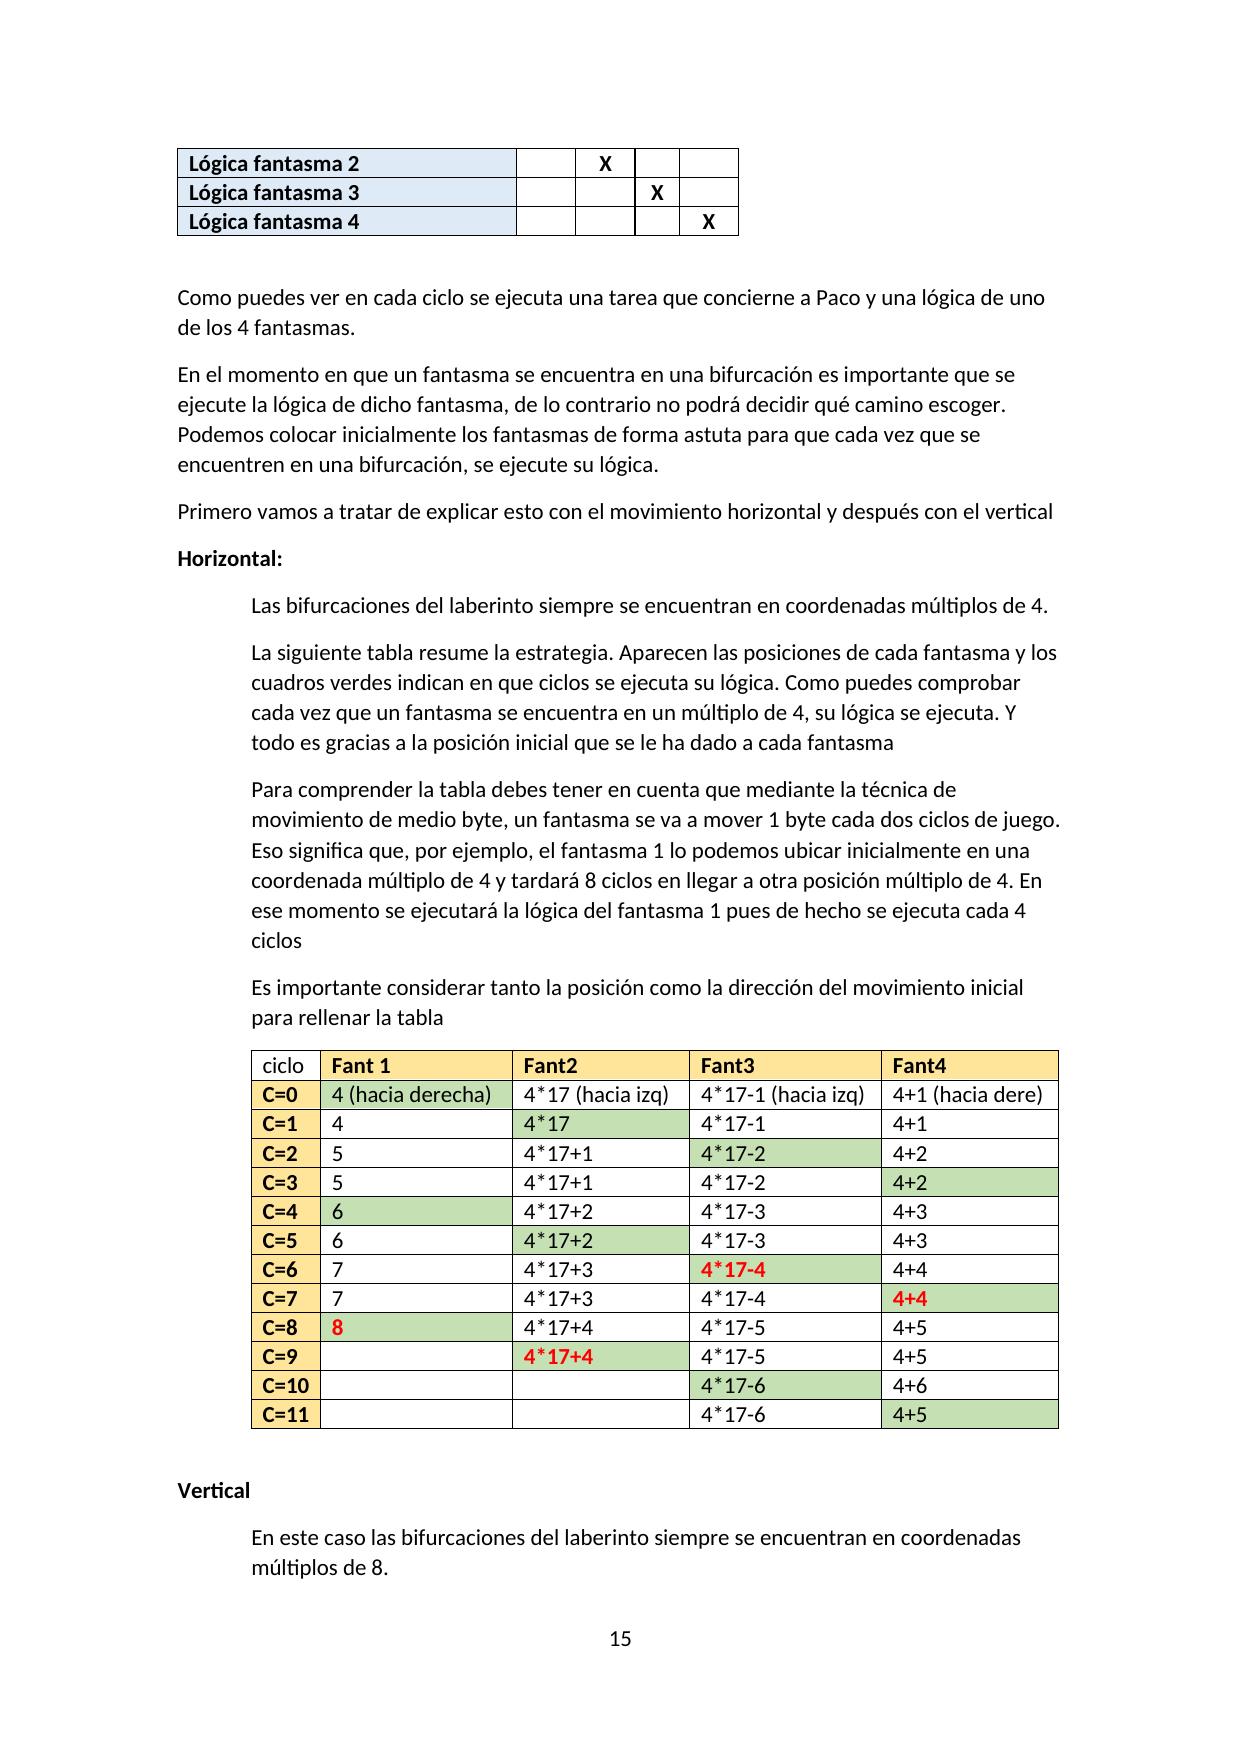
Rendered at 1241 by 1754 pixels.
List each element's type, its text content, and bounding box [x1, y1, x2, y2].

table_cell 4*17-6 [690, 1400, 881, 1428]
table_cell 5 [321, 1139, 512, 1167]
table_cell [680, 178, 738, 206]
table_cell 7 [321, 1284, 512, 1312]
table_cell 4*17-1 (hacia izq) [690, 1081, 881, 1108]
table_cell Lógica fantasma 2 [178, 149, 516, 177]
table_cell 4+3 [882, 1197, 1058, 1225]
text La siguiente tabla resume la estrategia. Aparecen las posiciones de cada fantasma y los cuadros verdes indican en que ciclos se ejecuta su lógica. Como puedes comprobar cada vez que un fantasma se encuentra en un múltiplo de 4, su lógica se ejecuta. Y todo es gracias a la posición inicial que se le ha dado a cada fantasma [251, 638, 1063, 757]
table_cell [517, 178, 575, 206]
table_cell 4+5 [882, 1400, 1058, 1428]
table_cell 4*17+1 [513, 1168, 689, 1196]
table_cell C=0 [252, 1081, 320, 1108]
table_cell [576, 207, 634, 235]
text Primero vamos a tratar de explicar esto con el movimiento horizontal y después con el vertical [177, 497, 1063, 525]
table_cell 4*17-1 [690, 1110, 881, 1138]
text Vertical [177, 1476, 1063, 1504]
table_cell 4*17+1 [513, 1139, 689, 1167]
table_cell 4+1 (hacia dere) [882, 1081, 1058, 1108]
table_cell [636, 149, 679, 177]
table_cell X [576, 149, 634, 177]
table_cell [513, 1400, 689, 1428]
text Las bifurcaciones del laberinto siempre se encuentran en coordenadas múltiplos de 4. [251, 591, 1063, 619]
table_cell 4*17-5 [690, 1342, 881, 1370]
table_cell C=10 [252, 1371, 320, 1399]
table_cell 4+2 [882, 1139, 1058, 1167]
table_cell 4*17+4 [513, 1342, 689, 1370]
table_cell [513, 1371, 689, 1399]
table_cell 4+3 [882, 1226, 1058, 1254]
table_cell 4+6 [882, 1371, 1058, 1399]
table_header Fant 1 [321, 1051, 512, 1079]
table_cell C=1 [252, 1110, 320, 1138]
table_cell 4*17+3 [513, 1255, 689, 1283]
table_cell 4*17-3 [690, 1197, 881, 1225]
table_cell 4*17-5 [690, 1313, 881, 1341]
table_cell [576, 178, 634, 206]
table_cell X [680, 207, 738, 235]
table_cell 4+4 [882, 1284, 1058, 1312]
table_cell C=2 [252, 1139, 320, 1167]
table_cell 4*17-6 [690, 1371, 881, 1399]
table_cell 4*17-2 [690, 1139, 881, 1167]
text Horizontal: [177, 544, 1063, 572]
table_cell 4 (hacia derecha) [321, 1081, 512, 1108]
table_cell Lógica fantasma 4 [178, 207, 516, 235]
table_cell 4+5 [882, 1342, 1058, 1370]
table_cell 4 [321, 1110, 512, 1138]
table_cell [321, 1342, 512, 1370]
table_header Fant3 [690, 1051, 881, 1079]
table_cell 5 [321, 1168, 512, 1196]
table_cell 4*17+2 [513, 1226, 689, 1254]
text Como puedes ver en cada ciclo se ejecuta una tarea que concierne a Paco y una lógica de uno de los 4 fantasmas. [177, 283, 1063, 341]
table_cell 4*17-4 [690, 1255, 881, 1283]
table_cell 4+5 [882, 1313, 1058, 1341]
table_cell [321, 1371, 512, 1399]
table_cell [321, 1400, 512, 1428]
table_header Fant2 [513, 1051, 689, 1079]
table_cell C=7 [252, 1284, 320, 1312]
table_cell 4*17-2 [690, 1168, 881, 1196]
table_cell X [636, 178, 679, 206]
table_cell C=9 [252, 1342, 320, 1370]
table_cell C=6 [252, 1255, 320, 1283]
table_header ciclo [252, 1051, 320, 1079]
table_cell 4*17 (hacia izq) [513, 1081, 689, 1108]
table_cell C=3 [252, 1168, 320, 1196]
table_cell 4+4 [882, 1255, 1058, 1283]
table_cell 6 [321, 1226, 512, 1254]
table_cell 6 [321, 1197, 512, 1225]
table_cell 4*17-4 [690, 1284, 881, 1312]
table_cell C=5 [252, 1226, 320, 1254]
text Para comprender la tabla debes tener en cuenta que mediante la técnica de movimiento de medio byte, un fantasma se va a mover 1 byte cada dos ciclos de juego. Eso significa que, por ejemplo, el fantasma 1 lo podemos ubicar inicialmente en una coordenada múltiplo de 4 y tardará 8 ciclos en llegar a otra posición múltiplo de 4. En ese momento se ejecutará la lógica del fantasma 1 pues de hecho se ejecuta cada 4 ciclos [251, 775, 1063, 954]
table_cell 4+1 [882, 1110, 1058, 1138]
table_cell [517, 207, 575, 235]
table_cell 4*17+2 [513, 1197, 689, 1225]
table_cell 4*17 [513, 1110, 689, 1138]
table_cell 4*17+4 [513, 1313, 689, 1341]
table_cell [636, 207, 679, 235]
table_cell C=11 [252, 1400, 320, 1428]
table_cell Lógica fantasma 3 [178, 178, 516, 206]
table_cell C=8 [252, 1313, 320, 1341]
text Es importante considerar tanto la posición como la dirección del movimiento inicial para rellenar la tabla [251, 973, 1063, 1032]
table_cell 7 [321, 1255, 512, 1283]
table_header Fant4 [882, 1051, 1058, 1079]
table_cell 8 [321, 1313, 512, 1341]
table_cell [680, 149, 738, 177]
table_cell 4*17-3 [690, 1226, 881, 1254]
text En este caso las bifurcaciones del laberinto siempre se encuentran en coordenadas múltiplos de 8. [251, 1523, 1063, 1581]
table_cell C=4 [252, 1197, 320, 1225]
table_cell 4*17+3 [513, 1284, 689, 1312]
table_cell 4+2 [882, 1168, 1058, 1196]
table_cell [517, 149, 575, 177]
text En el momento en que un fantasma se encuentra en una bifurcación es importante que se ejecute la lógica de dicho fantasma, de lo contrario no podrá decidir qué camino escoger. Podemos colocar inicialmente los fantasmas de forma astuta para que cada vez que se encuentren en una bifurcación, se ejecute su lógica. [177, 360, 1063, 478]
